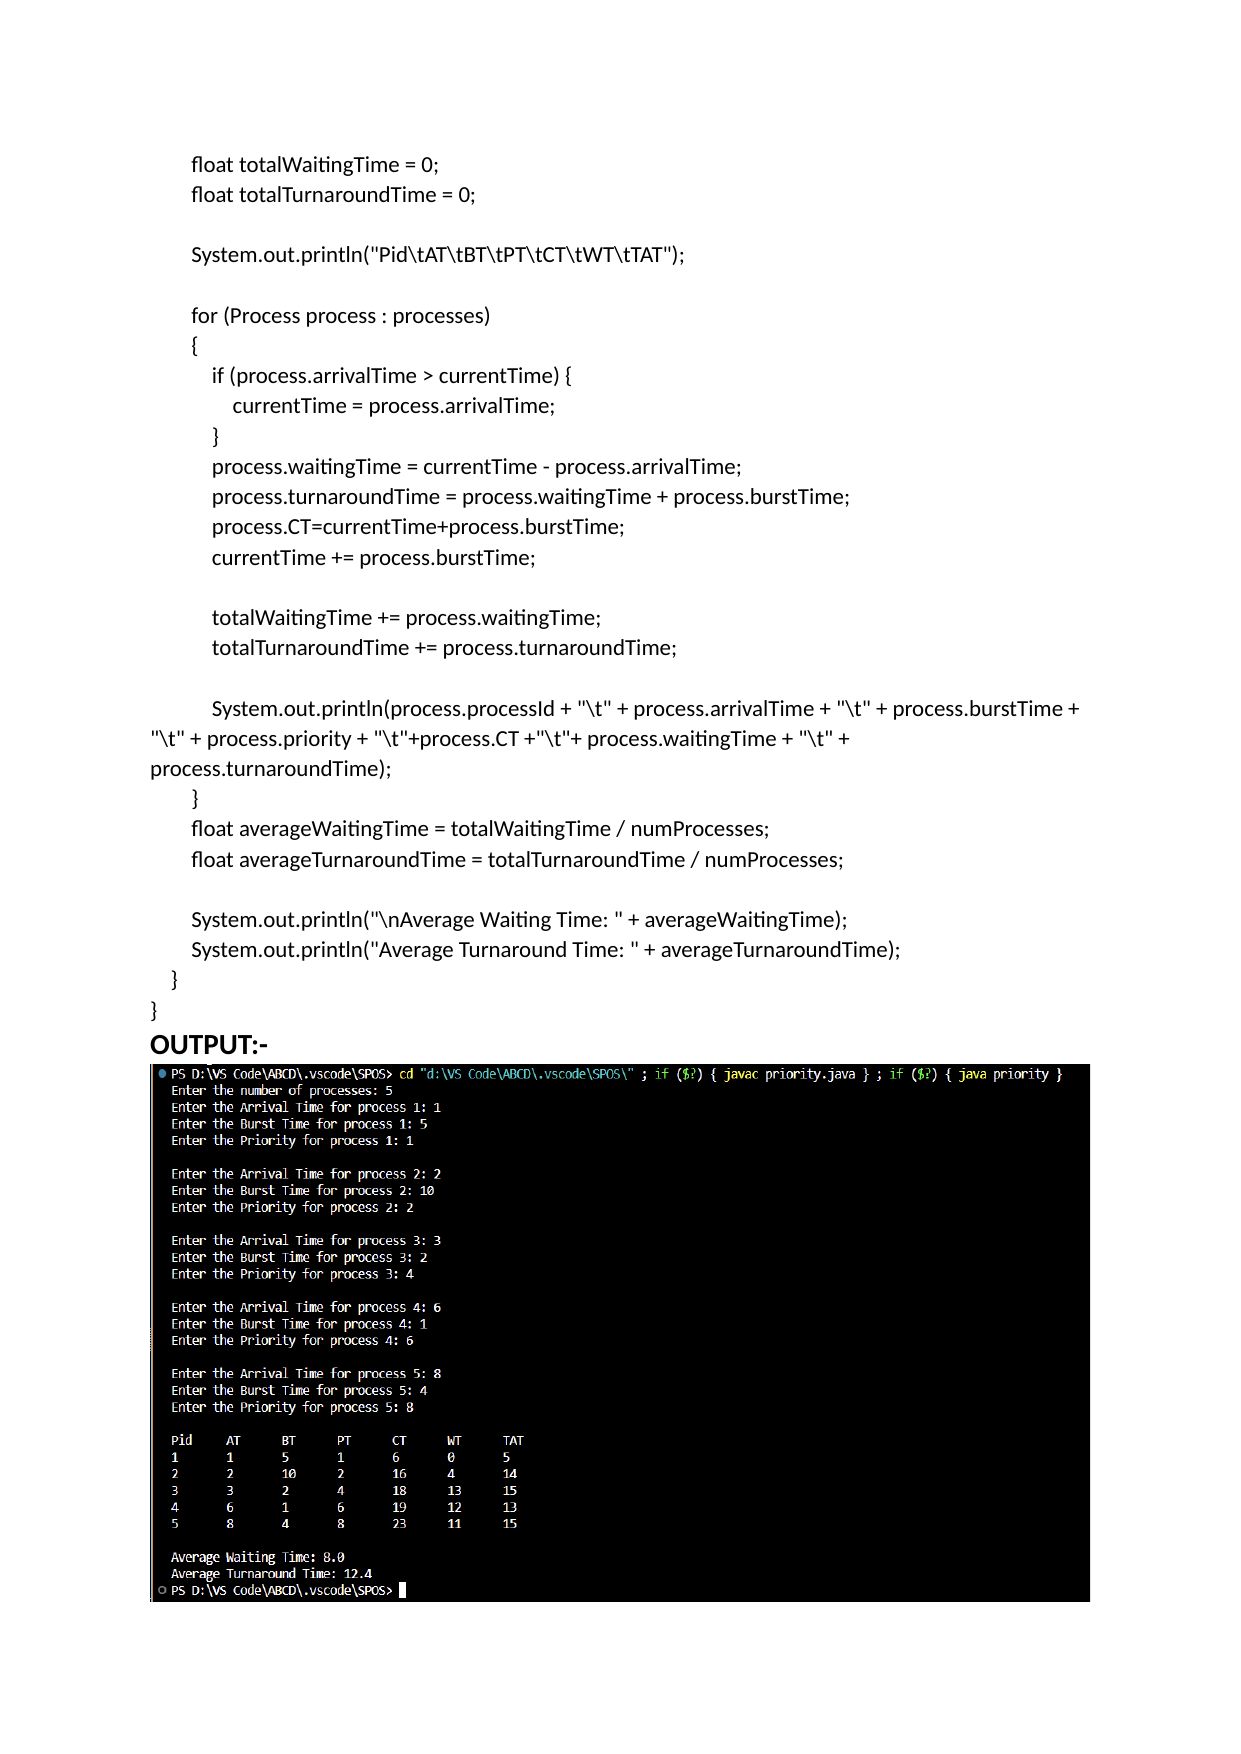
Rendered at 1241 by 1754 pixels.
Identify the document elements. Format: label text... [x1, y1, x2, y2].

text System.out.println("\nAverage Waiting Time: " + averageWaitingTime); [150, 905, 1090, 933]
text System.out.println("Pid\tAT\tBT\tPT\tCT\tWT\tTAT"); [150, 241, 1090, 269]
text } [150, 422, 1090, 450]
text totalTurnaroundTime += process.turnaroundTime; [150, 633, 1090, 661]
text for (Process process : processes) [150, 301, 1090, 329]
text currentTime = process.arrivalTime; [150, 392, 1090, 420]
text System.out.println("Average Turnaround Time: " + averageTurnaroundTime); [150, 935, 1090, 963]
text float totalTurnaroundTime = 0; [150, 180, 1090, 208]
text { [150, 331, 1090, 359]
text if (process.arrivalTime > currentTime) { [150, 361, 1090, 389]
text } [150, 966, 1090, 994]
text process.turnaroundTime = process.waitingTime + process.burstTime; [150, 482, 1090, 510]
text currentTime += process.burstTime; [150, 543, 1090, 571]
picture [150, 1064, 1091, 1602]
text System.out.println(process.processId + "\t" + process.arrivalTime + "\t" + process.burstTime + "\t" + process.priority + "\t"+process.CT +"\t"+ process.waitingTime + "\t" + process.turnaroundTime); [150, 694, 1090, 782]
text } [150, 996, 1090, 1024]
text float averageWaitingTime = totalWaitingTime / numProcesses; [150, 814, 1090, 843]
text } [150, 784, 1090, 812]
text OUTPUT:- [150, 1026, 1090, 1062]
text totalWaitingTime += process.waitingTime; [150, 603, 1090, 631]
text process.waitingTime = currentTime - process.arrivalTime; [150, 452, 1090, 480]
text float totalWaitingTime = 0; [150, 150, 1090, 178]
text float averageTurnaroundTime = totalTurnaroundTime / numProcesses; [150, 845, 1090, 873]
text process.CT=currentTime+process.burstTime; [150, 512, 1090, 541]
